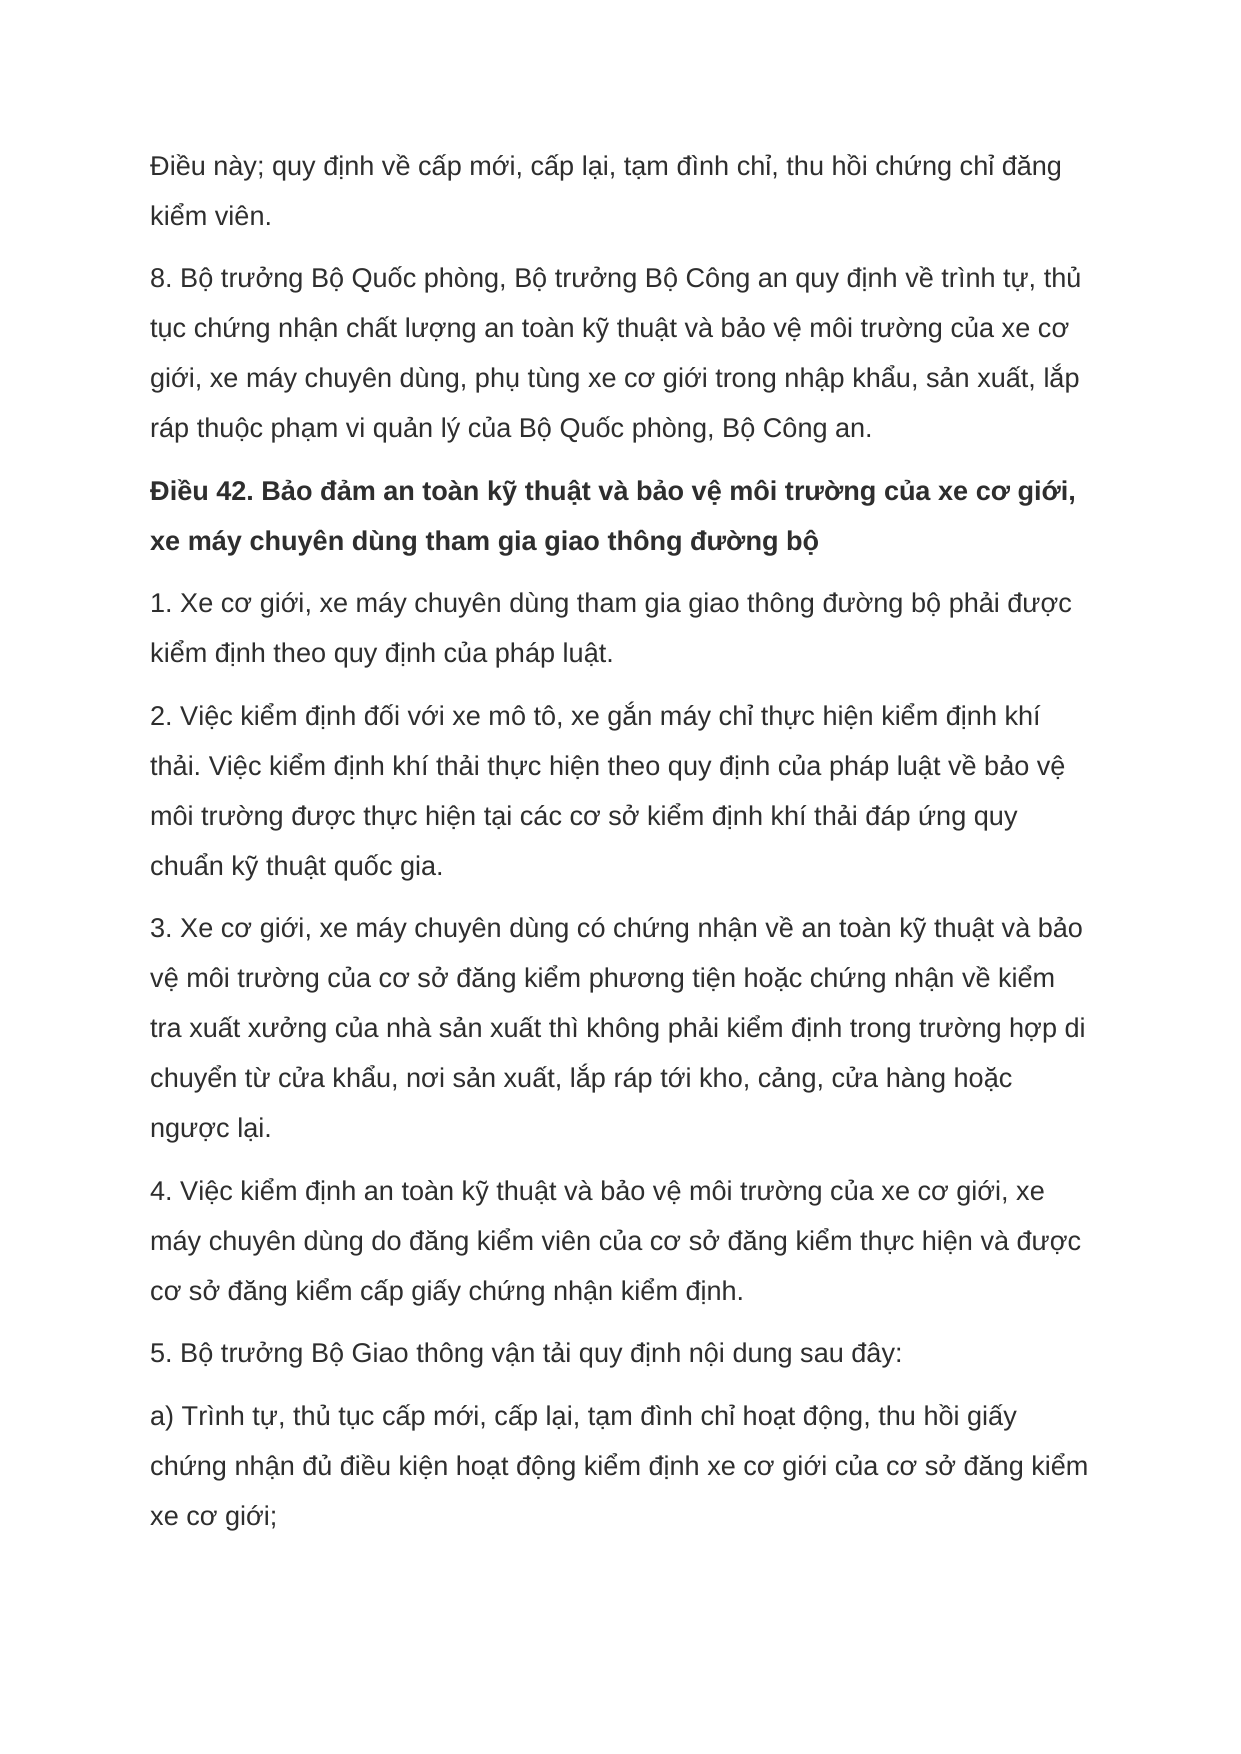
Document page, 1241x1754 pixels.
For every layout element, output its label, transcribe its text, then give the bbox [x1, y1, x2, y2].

text 1. Xe cơ giới, xe máy chuyên dùng tham gia giao thông đường bộ phải được kiểm định theo quy định của pháp luật. [150, 587, 1090, 669]
text 4. Việc kiểm định an toàn kỹ thuật và bảo vệ môi trường của xe cơ giới, xe máy chuyên dùng do đăng kiểm viên của cơ sở đăng kiểm thực hiện và được cơ sở đăng kiểm cấp giấy chứng nhận kiểm định. [150, 1175, 1090, 1306]
text 5. Bộ trưởng Bộ Giao thông vận tải quy định nội dung sau đây: [150, 1337, 1090, 1369]
text 8. Bộ trưởng Bộ Quốc phòng, Bộ trưởng Bộ Công an quy định về trình tự, thủ tục chứng nhận chất lượng an toàn kỹ thuật và bảo vệ môi trường của xe cơ giới, xe máy chuyên dùng, phụ tùng xe cơ giới trong nhập khẩu, sản xuất, lắp ráp thuộc phạm vi quản lý của Bộ Quốc phòng, Bộ Công an. [150, 262, 1090, 444]
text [150, 150, 1090, 231]
text 2. Việc kiểm định đối với xe mô tô, xe gắn máy chỉ thực hiện kiểm định khí thải. Việc kiểm định khí thải thực hiện theo quy định của pháp luật về bảo vệ môi trường được thực hiện tại các cơ sở kiểm định khí thải đáp ứng quy chuẩn kỹ thuật quốc gia. [150, 700, 1090, 881]
text 3. Xe cơ giới, xe máy chuyên dùng có chứng nhận về an toàn kỹ thuật và bảo vệ môi trường của cơ sở đăng kiểm phương tiện hoặc chứng nhận về kiểm tra xuất xưởng của nhà sản xuất thì không phải kiểm định trong trường hợp di chuyển từ cửa khẩu, nơi sản xuất, lắp ráp tới kho, cảng, cửa hàng hoặc ngược lại. [150, 912, 1090, 1144]
text a) Trình tự, thủ tục cấp mới, cấp lại, tạm đình chỉ hoạt động, thu hồi giấy chứng nhận đủ điều kiện hoạt động kiểm định xe cơ giới của cơ sở đăng kiểm xe cơ giới; [150, 1400, 1090, 1531]
text Điều 42. Bảo đảm an toàn kỹ thuật và bảo vệ môi trường của xe cơ giới, xe máy chuyên dùng tham gia giao thông đường bộ [150, 475, 1090, 556]
